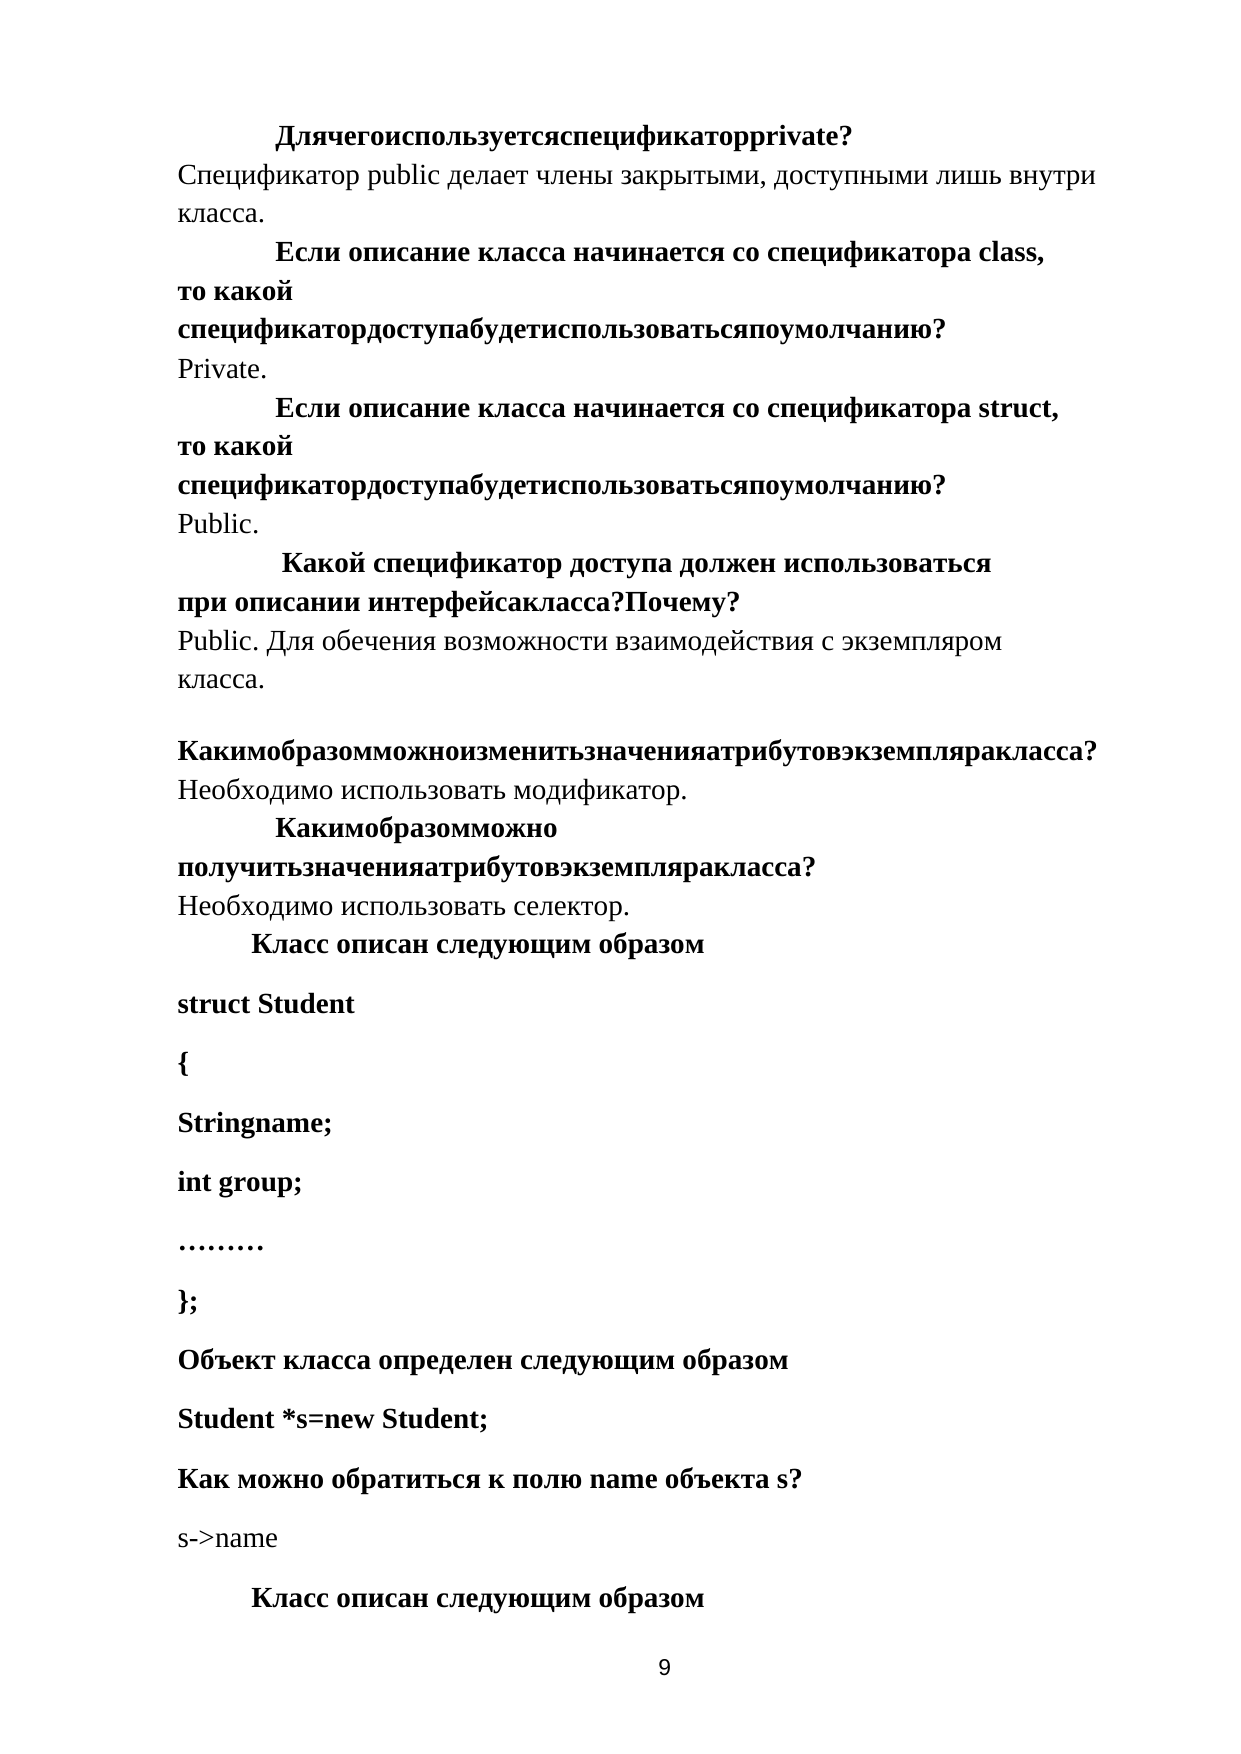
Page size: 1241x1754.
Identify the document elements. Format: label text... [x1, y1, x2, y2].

text Если описание класса начинается со спецификатора struct, то какой спецификатордоступабудетиспользоватьсяпоумолчанию? [177, 390, 1068, 500]
text Длячегоиспользуетсяспецификаторprivate? [177, 118, 1152, 152]
text Необходимо использовать модификатор. [177, 772, 1152, 806]
text Какой спецификатор доступа должен использоваться при описании интерфейсакласса?Почему? [177, 545, 1047, 617]
text int group; [177, 1164, 1152, 1198]
text Класс описан следующим образом [177, 927, 1152, 960]
text Private. [177, 351, 1062, 384]
text Какимобразомможноизменитьзначенияатрибутовэкземпляракласса? [177, 700, 1152, 767]
text Какимобразомможно получитьзначенияатрибутовэкземпляракласса? [177, 811, 1152, 883]
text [177, 1342, 1152, 1376]
text { [177, 1045, 1152, 1079]
text Stringname; [177, 1105, 1152, 1138]
text Необходимо использовать селектор. [177, 888, 1152, 922]
text Student *s=new Student; [177, 1402, 1152, 1435]
text s->name [177, 1520, 1152, 1554]
text Класс описан следующим образом [177, 1580, 1152, 1613]
text ……… [177, 1223, 1152, 1257]
text Спецификатор public делает члены закрытыми, доступными лишь внутри класса. [177, 157, 1152, 229]
text struct Student [177, 986, 1152, 1019]
text Как можно обратиться к полю name объекта s? [177, 1461, 1152, 1494]
text Public. Для обечения возможности взаимодействия с экземпляром класса. [177, 623, 1047, 695]
text }; [177, 1283, 1152, 1316]
text Если описание класса начинается со спецификатора class, то какой спецификатордоступабудетиспользоватьсяпоумолчанию? [177, 234, 1062, 345]
text Public. [177, 506, 1068, 539]
